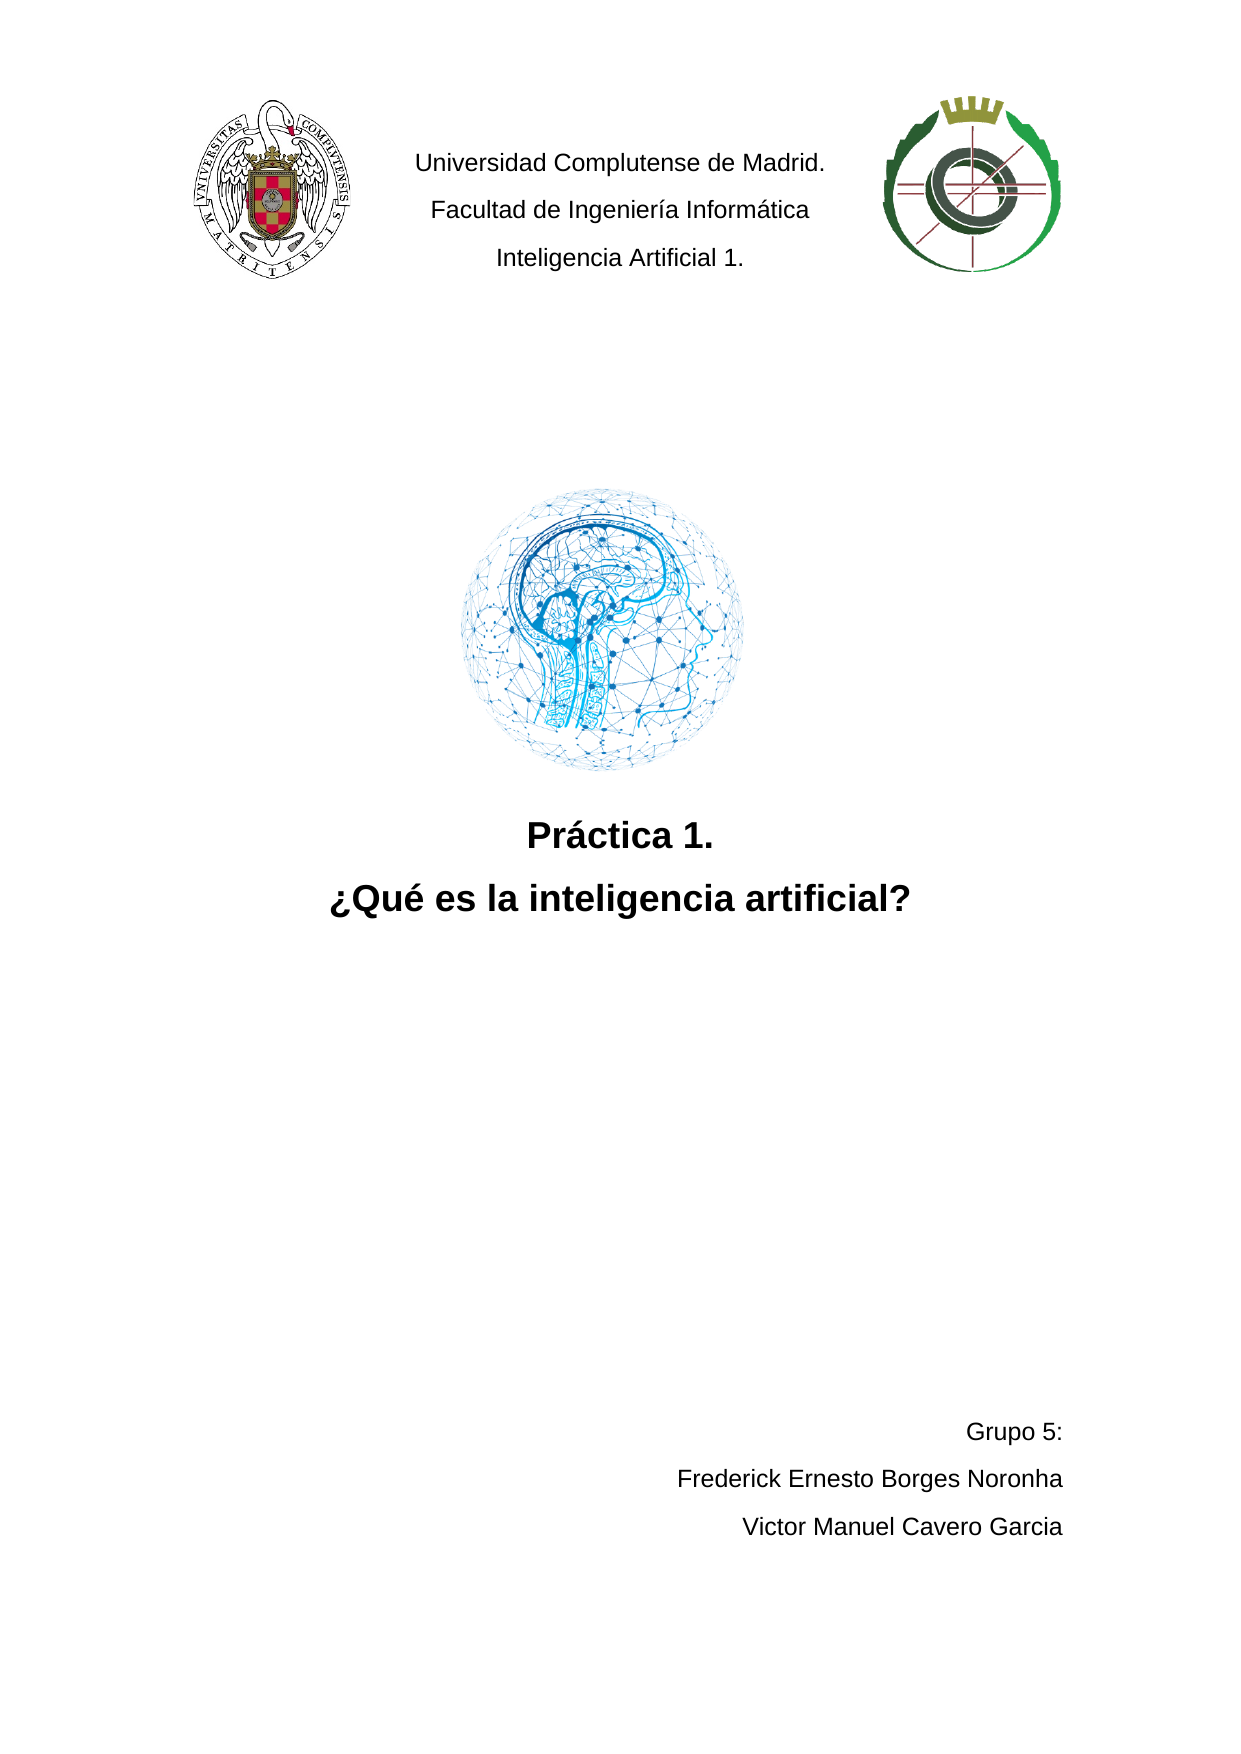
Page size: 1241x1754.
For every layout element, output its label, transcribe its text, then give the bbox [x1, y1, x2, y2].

text Práctica 1. [177, 813, 1063, 856]
text ¿Qué es la inteligencia artificial? [177, 876, 1063, 919]
text Inteligencia Artificial 1. [177, 243, 882, 272]
text Frederick Ernesto Borges Noronha [177, 1464, 1063, 1493]
picture [193, 176, 350, 195]
picture [882, 96, 1061, 272]
picture [193, 100, 350, 148]
picture [193, 224, 350, 243]
text Victor Manuel Cavero Garcia [177, 1512, 1063, 1541]
text Facultad de Ingeniería Informática [177, 195, 882, 224]
text Universidad Complutense de Madrid. [177, 148, 882, 176]
picture [380, 468, 842, 776]
text Grupo 5: [177, 1417, 1063, 1446]
picture [193, 272, 350, 279]
